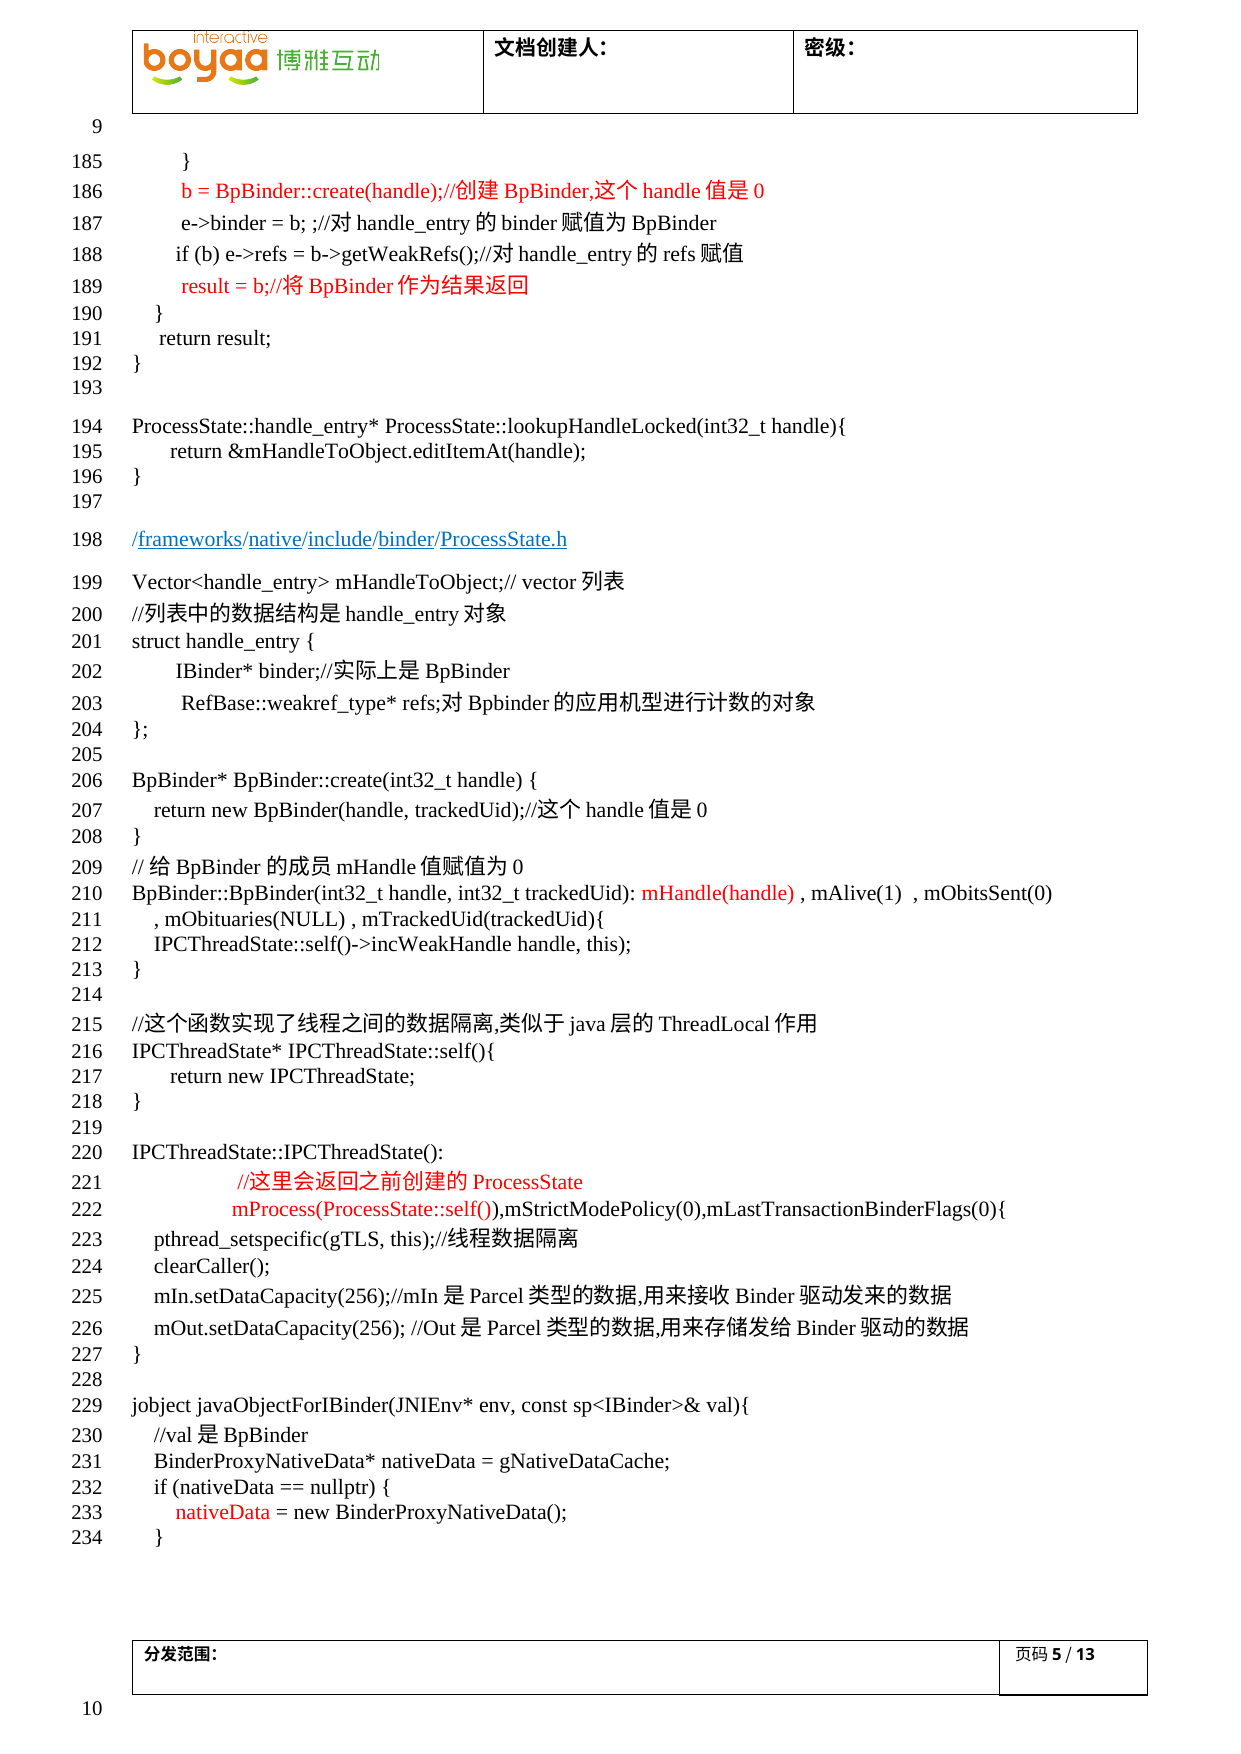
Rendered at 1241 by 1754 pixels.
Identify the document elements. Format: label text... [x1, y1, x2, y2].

text , mObituaries(NULL) , mTrackedUid(trackedUid){ [132, 906, 1128, 931]
text jobject javaObjectForIBinder(JNIEnv* env, const sp<IBinder>& val){ [132, 1392, 1128, 1417]
text e->binder = b; ;//对handle_entry的binder赋值为BpBinder [132, 204, 1128, 236]
text b = BpBinder::create(handle);//创建BpBinder,这个handle值是0 [132, 173, 1128, 204]
text nativeData = new BinderProxyNativeData(); [132, 1499, 1128, 1524]
text //这个函数实现了线程之间的数据隔离,类似于java层的ThreadLocal作用 [132, 1006, 1128, 1038]
text } [132, 956, 1128, 981]
text if (b) e->refs = b->getWeakRefs();//对handle_entry的refs赋值 [132, 236, 1128, 268]
text } [132, 823, 1128, 849]
text if (nativeData == nullptr) { [132, 1474, 1128, 1499]
text IPCThreadState* IPCThreadState::self(){ [132, 1038, 1128, 1063]
text BpBinder* BpBinder::create(int32_t handle) { [132, 767, 1128, 792]
text BinderProxyNativeData* nativeData = gNativeDataCache; [132, 1448, 1128, 1474]
text Vector<handle_entry> mHandleToObject;// vector列表 [132, 564, 1128, 596]
text return new BpBinder(handle, trackedUid);//这个handle值是0 [132, 792, 1128, 823]
text clearCaller(); [132, 1253, 1128, 1278]
text struct handle_entry { [132, 628, 1128, 653]
text return new IPCThreadState; [132, 1063, 1128, 1088]
text } [132, 299, 1128, 325]
text } [132, 350, 1128, 375]
text } [132, 1524, 1128, 1549]
text } [132, 1341, 1128, 1366]
text // 给BpBinder 的成员mHandle值赋值为0 [132, 849, 1128, 880]
text mIn.setDataCapacity(256);//mIn是Parcel类型的数据,用来接收Binder驱动发来的数据 [132, 1278, 1128, 1309]
text /frameworks/native/include/binder/ProcessState.h [132, 526, 1128, 552]
text result = b;//将BpBinder作为结果返回 [132, 268, 1128, 299]
text } [132, 148, 1128, 173]
picture [143, 31, 379, 85]
text return result; [132, 325, 1128, 350]
text mOut.setDataCapacity(256); //Out是Parcel类型的数据,用来存储发给Binder驱动的数据 [132, 1309, 1128, 1341]
text IPCThreadState::self()->incWeakHandle handle, this); [132, 931, 1128, 956]
text RefBase::weakref_type* refs;对Bpbinder的应用机型进行计数的对象 [132, 684, 1128, 716]
text return &mHandleToObject.editItemAt(handle); [132, 438, 1128, 463]
text } [132, 1088, 1128, 1114]
text //val是BpBinder [132, 1417, 1128, 1448]
text ProcessState::handle_entry* ProcessState::lookupHandleLocked(int32_t handle){ [132, 413, 1128, 438]
text } [132, 463, 1128, 489]
text //这里会返回之前创建的ProcessState mProcess(ProcessState::self()),mStrictModePolicy(0),mLastTransactionBinderFlags(0){ [232, 1164, 1128, 1221]
text pthread_setspecific(gTLS, this);//线程数据隔离 [132, 1221, 1128, 1253]
text IBinder* binder;//实际上是BpBinder [132, 653, 1128, 684]
text BpBinder::BpBinder(int32_t handle, int32_t trackedUid): mHandle(handle) , mAlive(1) , mObitsSent(0) [132, 880, 1128, 906]
text IPCThreadState::IPCThreadState(): [132, 1139, 1128, 1164]
text //列表中的数据结构是handle_entry对象 [132, 596, 1128, 628]
text }; [132, 716, 1128, 741]
